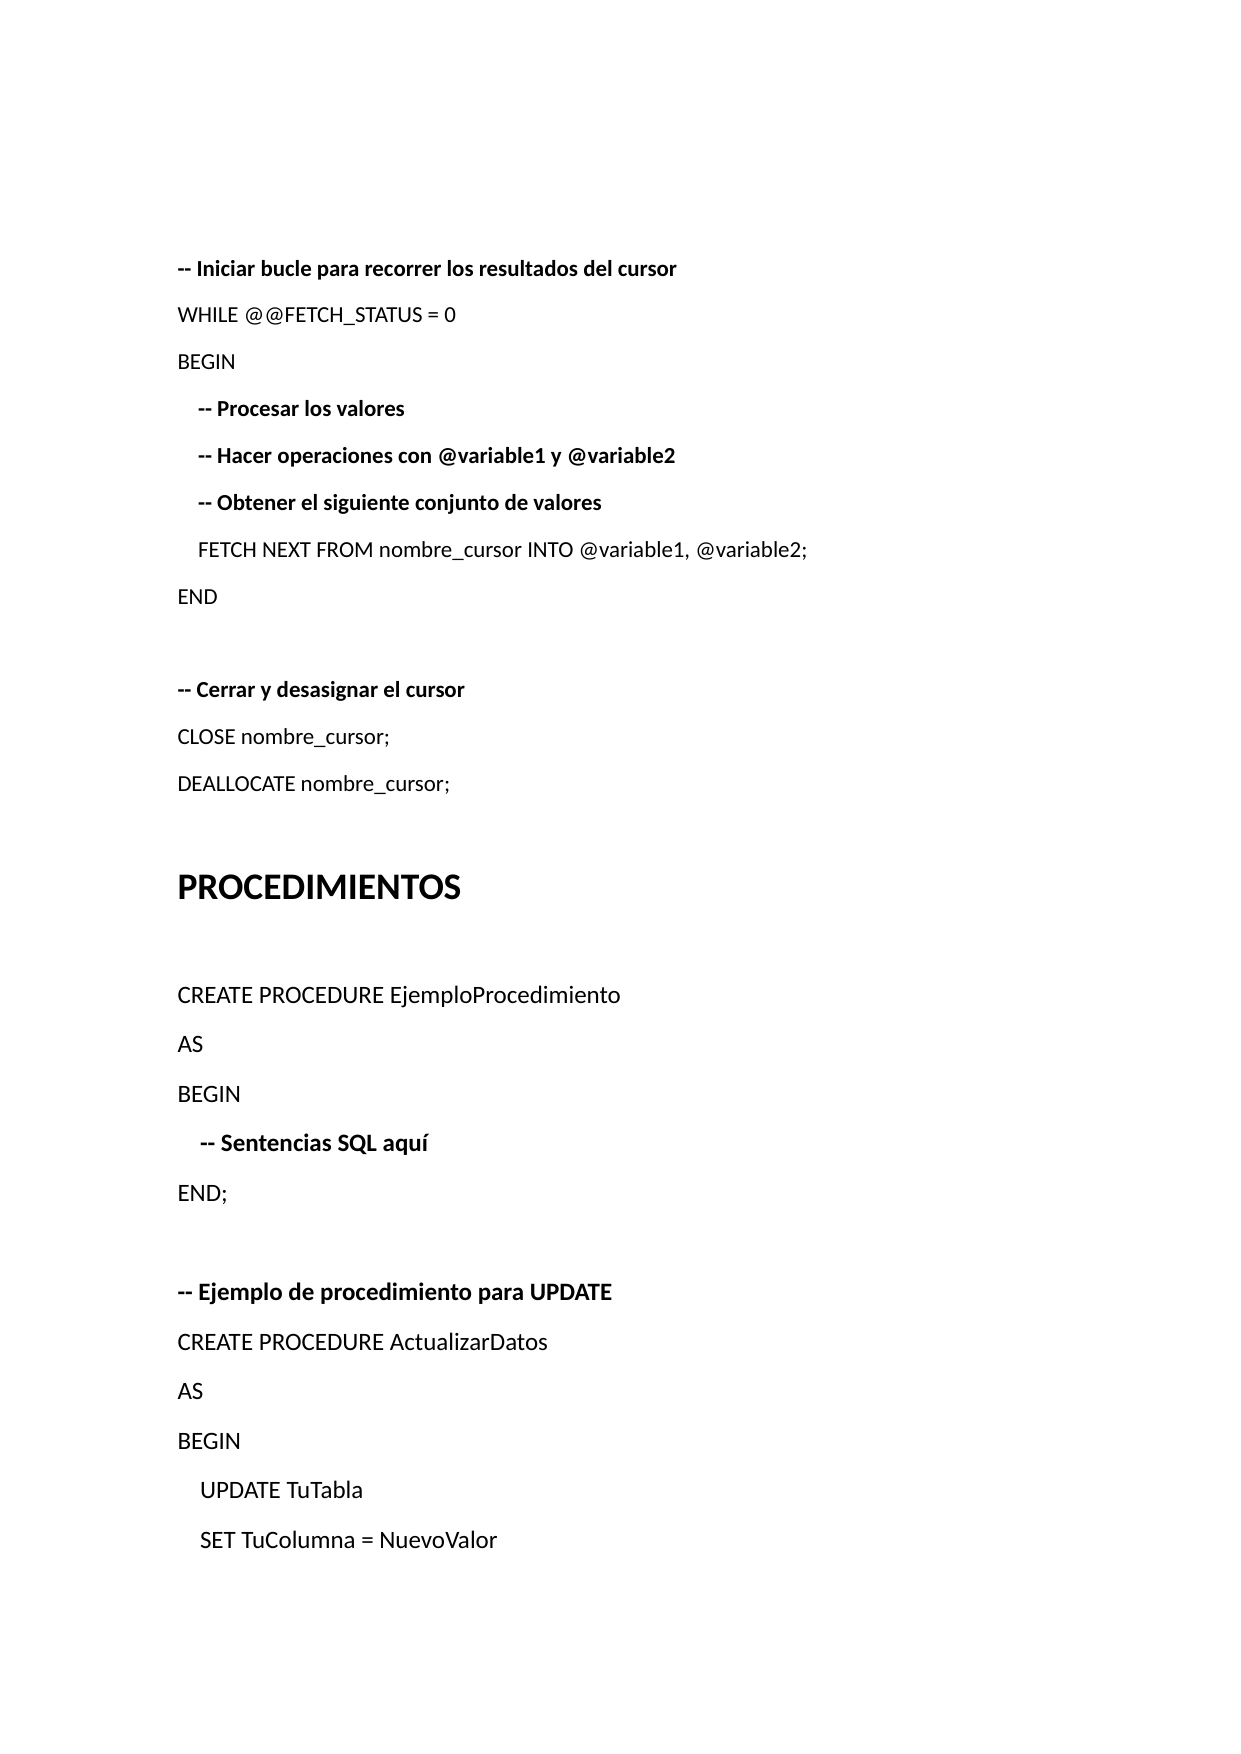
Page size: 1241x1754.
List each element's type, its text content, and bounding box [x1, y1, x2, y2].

text FETCH NEXT FROM nombre_cursor INTO @variable1, @variable2; [177, 535, 1063, 563]
text -- Iniciar bucle para recorrer los resultados del cursor [177, 254, 1063, 282]
text -- Cerrar y desasignar el cursor [177, 676, 1063, 703]
text UPDATE TuTabla [177, 1474, 1063, 1505]
text BEGIN [177, 347, 1063, 375]
text DEALLOCATE nombre_cursor; [177, 769, 1063, 797]
text AS [177, 1375, 1063, 1406]
text WHILE @@FETCH_STATUS = 0 [177, 301, 1063, 328]
text BEGIN [177, 1425, 1063, 1456]
text -- Obtener el siguiente conjunto de valores [177, 488, 1063, 516]
text -- Hacer operaciones con @variable1 y @variable2 [177, 441, 1063, 469]
text CREATE PROCEDURE EjemploProcedimiento [177, 979, 1063, 1009]
text CLOSE nombre_cursor; [177, 722, 1063, 750]
text CREATE PROCEDURE ActualizarDatos [177, 1326, 1063, 1356]
text END [177, 582, 1063, 610]
text BEGIN [177, 1078, 1063, 1108]
text -- Sentencias SQL aquí [177, 1127, 1063, 1158]
text PROCEDIMIENTOS [177, 863, 1063, 909]
text -- Ejemplo de procedimiento para UPDATE [177, 1276, 1063, 1307]
text AS [177, 1028, 1063, 1059]
text -- Procesar los valores [177, 394, 1063, 422]
text END; [177, 1177, 1063, 1208]
text SET TuColumna = NuevoValor [177, 1524, 1063, 1555]
